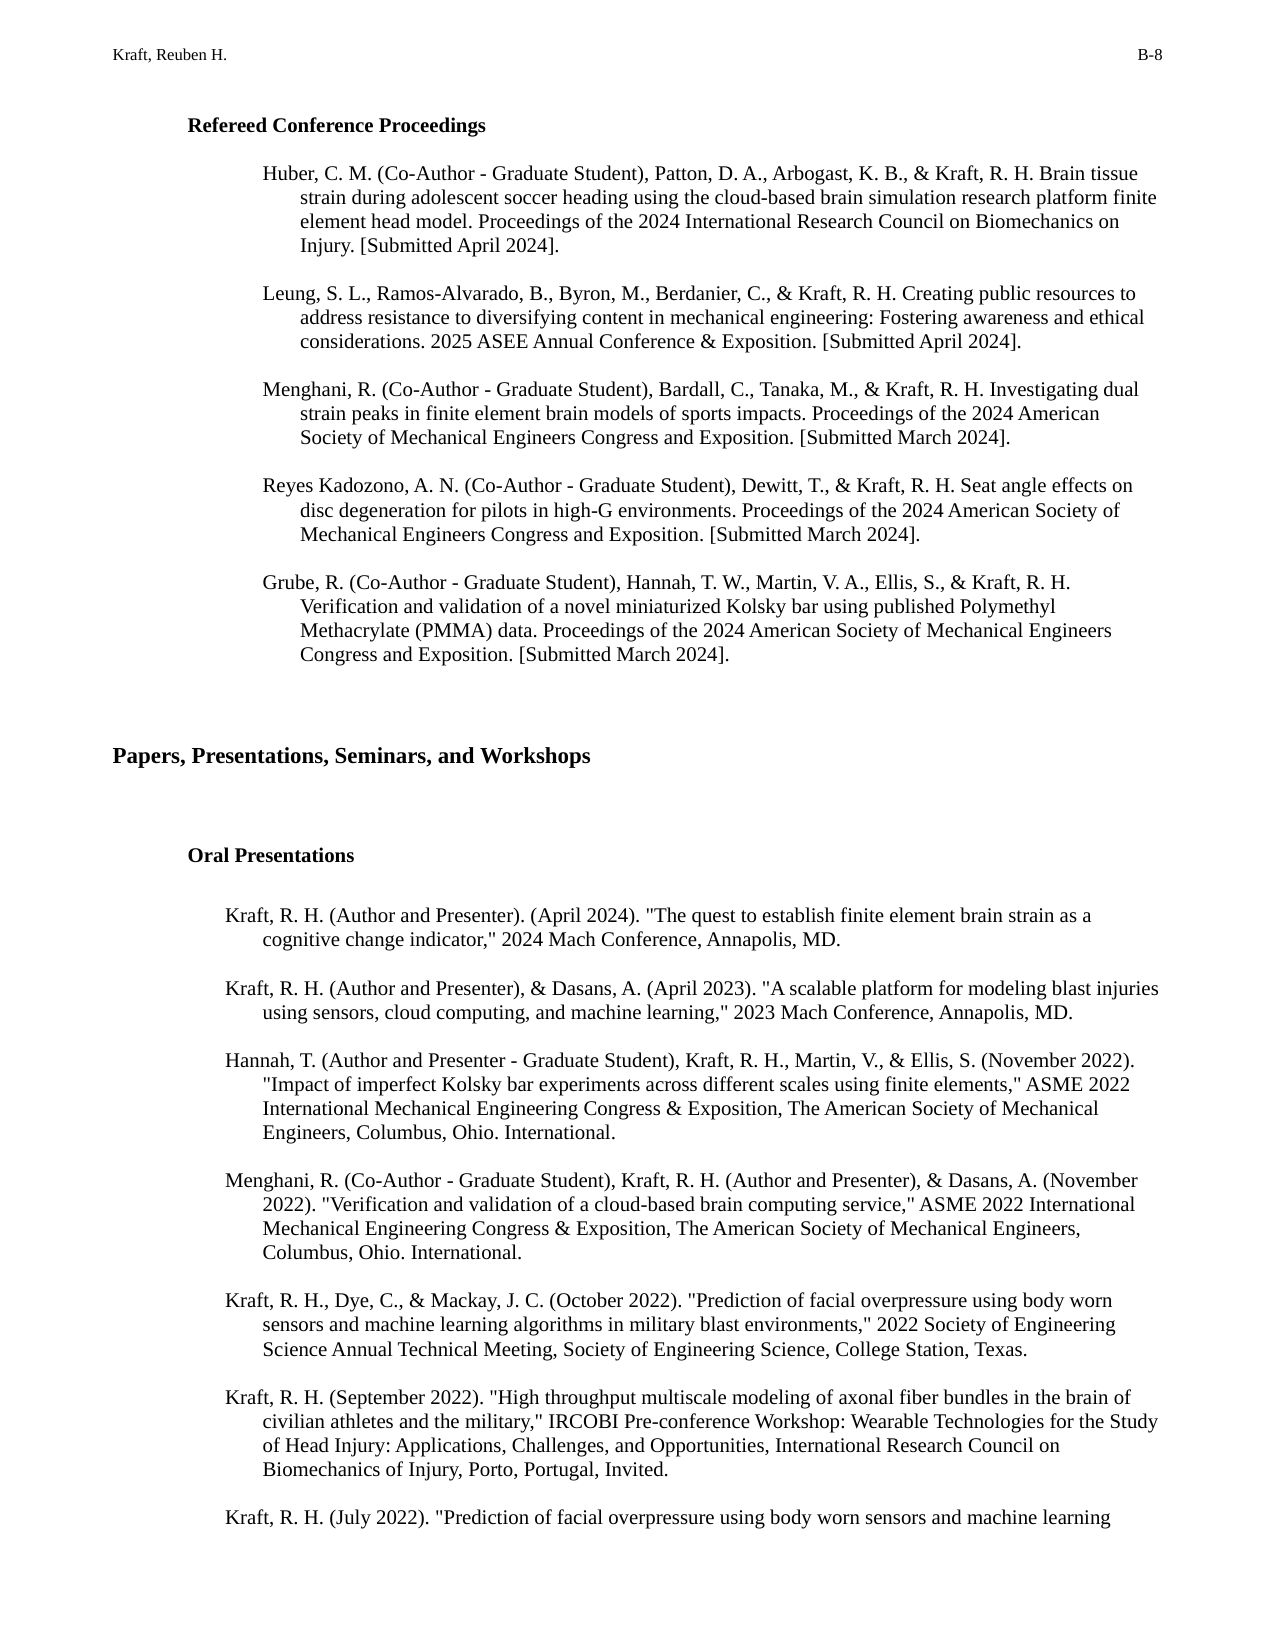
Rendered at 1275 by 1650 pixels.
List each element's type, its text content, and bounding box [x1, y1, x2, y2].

text Kraft, R. H., Dye, C., & Mackay, J. C. (October 2022). "Prediction of facial overpressure using body worn sensors and machine learning algorithms in military blast environments," 2022 Society of Engineering Science Annual Technical Meeting, Society of Engineering Science, College Station, Texas. [225, 1288, 1162, 1361]
text Huber, C. M. (Co-Author - Graduate Student), Patton, D. A., Arbogast, K. B., & Kraft, R. H. Brain tissue strain during adolescent soccer heading using the cloud-based brain simulation research platform finite element head model. Proceedings of the 2024 International Research Council on Biomechanics on Injury. [Submitted April 2024]. [262, 161, 1162, 257]
text Kraft, R. H. (Author and Presenter), & Dasans, A. (April 2023). "A scalable platform for modeling blast injuries using sensors, cloud computing, and machine learning," 2023 Mach Conference, Annapolis, MD. [225, 976, 1162, 1024]
subtitle Oral Presentations [187, 843, 1162, 867]
subtitle Papers, Presentations, Seminars, and Workshops [112, 742, 1162, 769]
text Hannah, T. (Author and Presenter - Graduate Student), Kraft, R. H., Martin, V., & Ellis, S. (November 2022). "Impact of imperfect Kolsky bar experiments across different scales using finite elements," ASME 2022 International Mechanical Engineering Congress & Exposition, The American Society of Mechanical Engineers, Columbus, Ohio. International. [225, 1048, 1162, 1144]
text Grube, R. (Co-Author - Graduate Student), Hannah, T. W., Martin, V. A., Ellis, S., & Kraft, R. H. Verification and validation of a novel miniaturized Kolsky bar using published Polymethyl Methacrylate (PMMA) data. Proceedings of the 2024 American Society of Mechanical Engineers Congress and Exposition. [Submitted March 2024]. [262, 570, 1162, 666]
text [225, 1505, 1162, 1529]
text Refereed Conference Proceedings [187, 112, 1162, 137]
text Kraft, R. H. (September 2022). "High throughput multiscale modeling of axonal fiber bundles in the brain of civilian athletes and the military," IRCOBI Pre-conference Workshop: Wearable Technologies for the Study of Head Injury: Applications, Challenges, and Opportunities, International Research Council on Biomechanics of Injury, Porto, Portugal, Invited. [225, 1384, 1162, 1481]
text Menghani, R. (Co-Author - Graduate Student), Kraft, R. H. (Author and Presenter), & Dasans, A. (November 2022). "Verification and validation of a cloud-based brain computing service," ASME 2022 International Mechanical Engineering Congress & Exposition, The American Society of Mechanical Engineers, Columbus, Ohio. International. [225, 1168, 1162, 1264]
text Reyes Kadozono, A. N. (Co-Author - Graduate Student), Dewitt, T., & Kraft, R. H. Seat angle effects on disc degeneration for pilots in high-G environments. Proceedings of the 2024 American Society of Mechanical Engineers Congress and Exposition. [Submitted March 2024]. [262, 473, 1162, 546]
text Kraft, R. H. (Author and Presenter). (April 2024). "The quest to establish finite element brain strain as a cognitive change indicator," 2024 Mach Conference, Annapolis, MD. [225, 903, 1162, 951]
text Menghani, R. (Co-Author - Graduate Student), Bardall, C., Tanaka, M., & Kraft, R. H. Investigating dual strain peaks in finite element brain models of sports impacts. Proceedings of the 2024 American Society of Mechanical Engineers Congress and Exposition. [Submitted March 2024]. [262, 377, 1162, 449]
text Leung, S. L., Ramos-Alvarado, B., Byron, M., Berdanier, C., & Kraft, R. H. Creating public resources to address resistance to diversifying content in mechanical engineering: Fostering awareness and ethical considerations. 2025 ASEE Annual Conference & Exposition. [Submitted April 2024]. [262, 281, 1162, 353]
